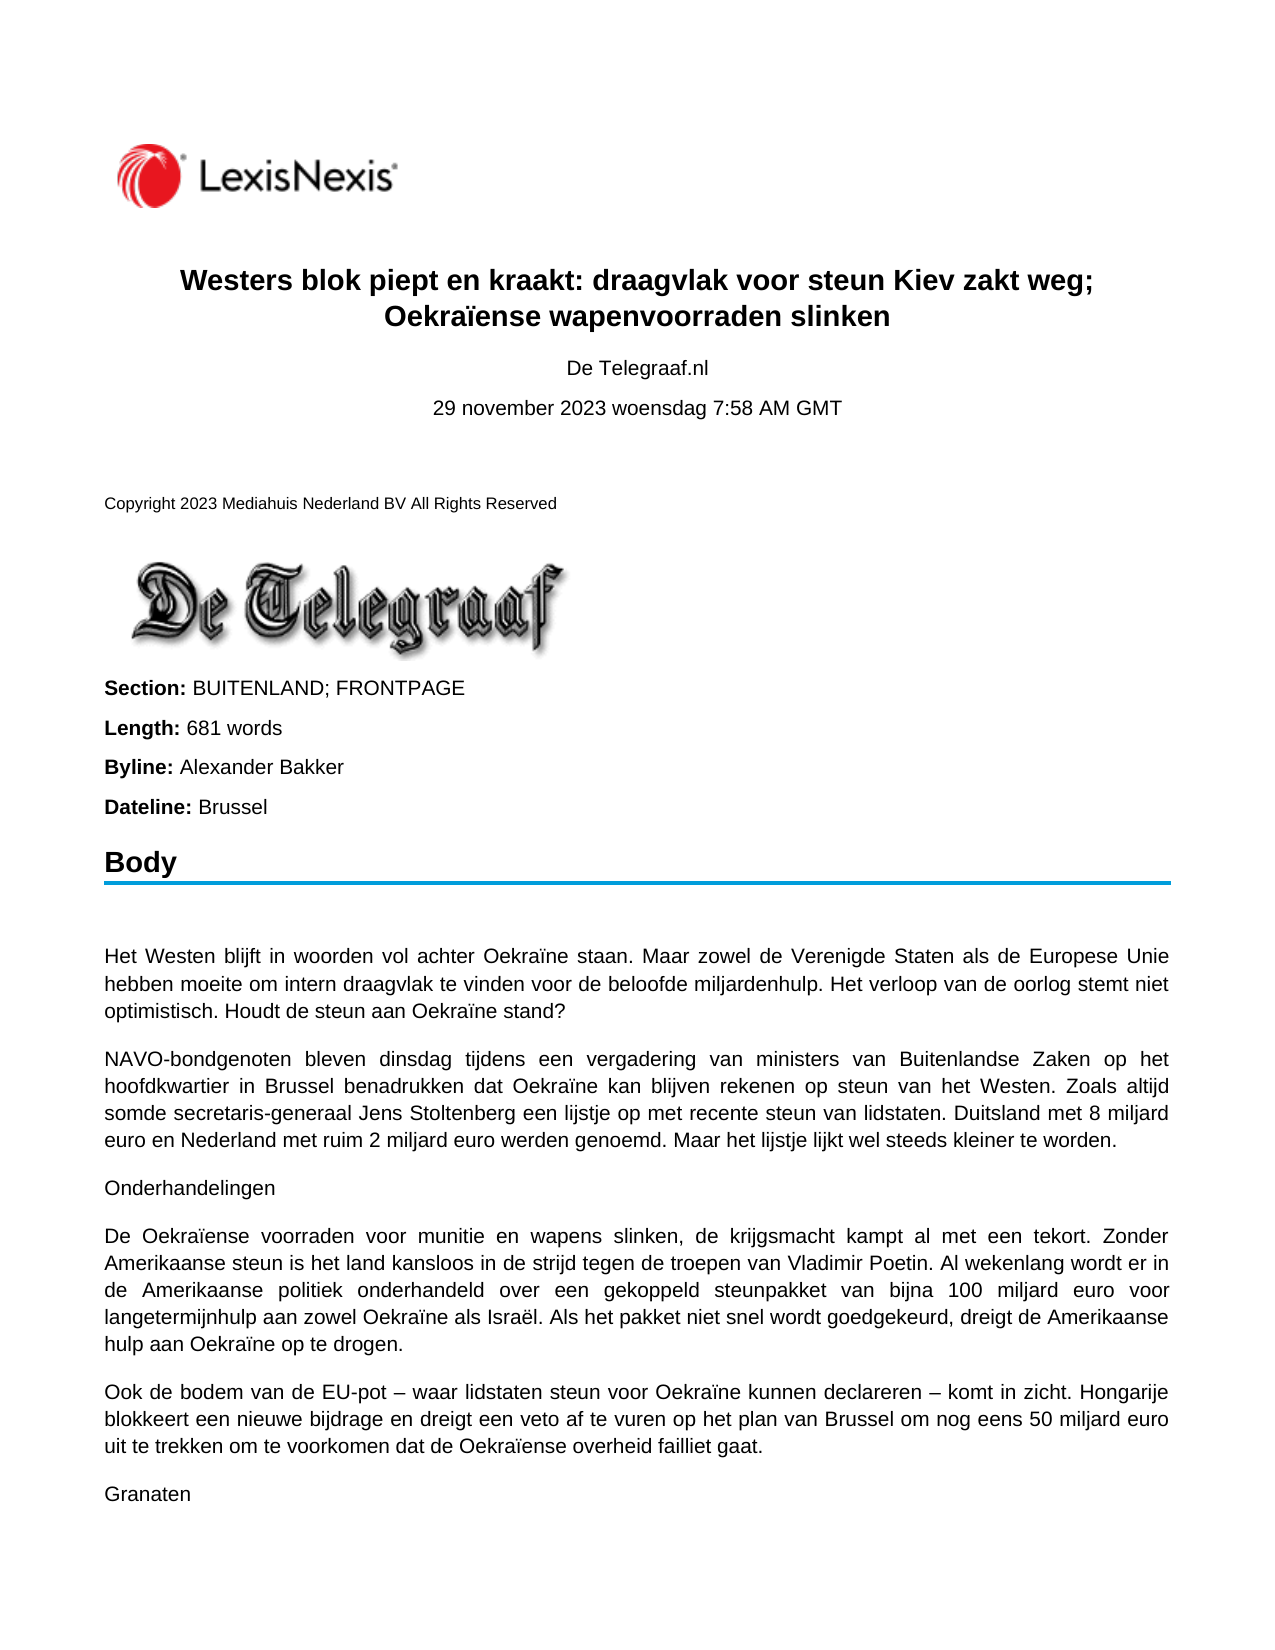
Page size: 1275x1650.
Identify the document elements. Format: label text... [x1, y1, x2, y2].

text Ook de bodem van de EU-pot – waar lidstaten steun voor Oekraïne kunnen declareren – komt in zicht. Hongarije blokkeert een nieuwe bijdrage en dreigt een veto af te vuren op het plan van Brussel om nog eens 50 miljard euro uit te trekken om te voorkomen dat de Oekraïense overheid failliet gaat. [104, 1377, 1171, 1458]
text Byline: Alexander Bakker [104, 752, 1171, 779]
text De Telegraaf.nl [104, 353, 1171, 380]
text Length: 681 words [104, 712, 1171, 739]
text Copyright 2023 Mediahuis Nederland BV All Rights Reserved [104, 461, 1171, 513]
subtitle Westers blok piept en kraakt: draagvlak voor steun Kiev zakt weg; Oekraïense wapenvoorraden slinken [104, 261, 1171, 332]
text Section: BUITENLAND; FRONTPAGE [104, 673, 1171, 700]
text NAVO-bondgenoten bleven dinsdag tijdens een vergadering van ministers van Buitenlandse Zaken op het hoofdkwartier in Brussel benadrukken dat Oekraïne kan blijven rekenen op steun van het Westen. Zoals altijd somde secretaris-generaal Jens Stoltenberg een lijstje op met recente steun van lidstaten. Duitsland met 8 miljard euro en Nederland met ruim 2 miljard euro werden genoemd. Maar het lijstje lijkt wel steeds kleiner te worden. [104, 1043, 1171, 1152]
text Dateline: Brussel [104, 791, 1171, 818]
text Body [104, 843, 1171, 879]
text Het Westen blijft in woorden vol achter Oekraïne staan. Maar zowel de Verenigde Staten als de Europese Unie hebben moeite om intern draagvlak te vinden voor de beloofde miljardenhulp. Het verloop van de oorlog stemt niet optimistisch. Houdt de steun aan Oekraïne stand? [104, 941, 1171, 1022]
text Granaten [104, 1479, 1171, 1506]
text De Oekraïense voorraden voor munitie en wapens slinken, de krijgsmacht kampt al met een tekort. Zonder Amerikaanse steun is het land kansloos in de strijd tegen de troepen van Vladimir Poetin. Al wekenlang wordt er in de Amerikaanse politiek onderhandeld over een gekoppeld steunpakket van bijna 100 miljard euro voor langetermijnhulp aan zowel Oekraïne als Israël. Als het pakket niet snel wordt goedgekeurd, dreigt de Amerikaanse hulp aan Oekraïne op te drogen. [104, 1220, 1171, 1356]
text Onderhandelingen [104, 1172, 1171, 1199]
picture [104, 144, 412, 208]
text 29 november 2023 woensdag 7:58 AM GMT [104, 393, 1171, 420]
